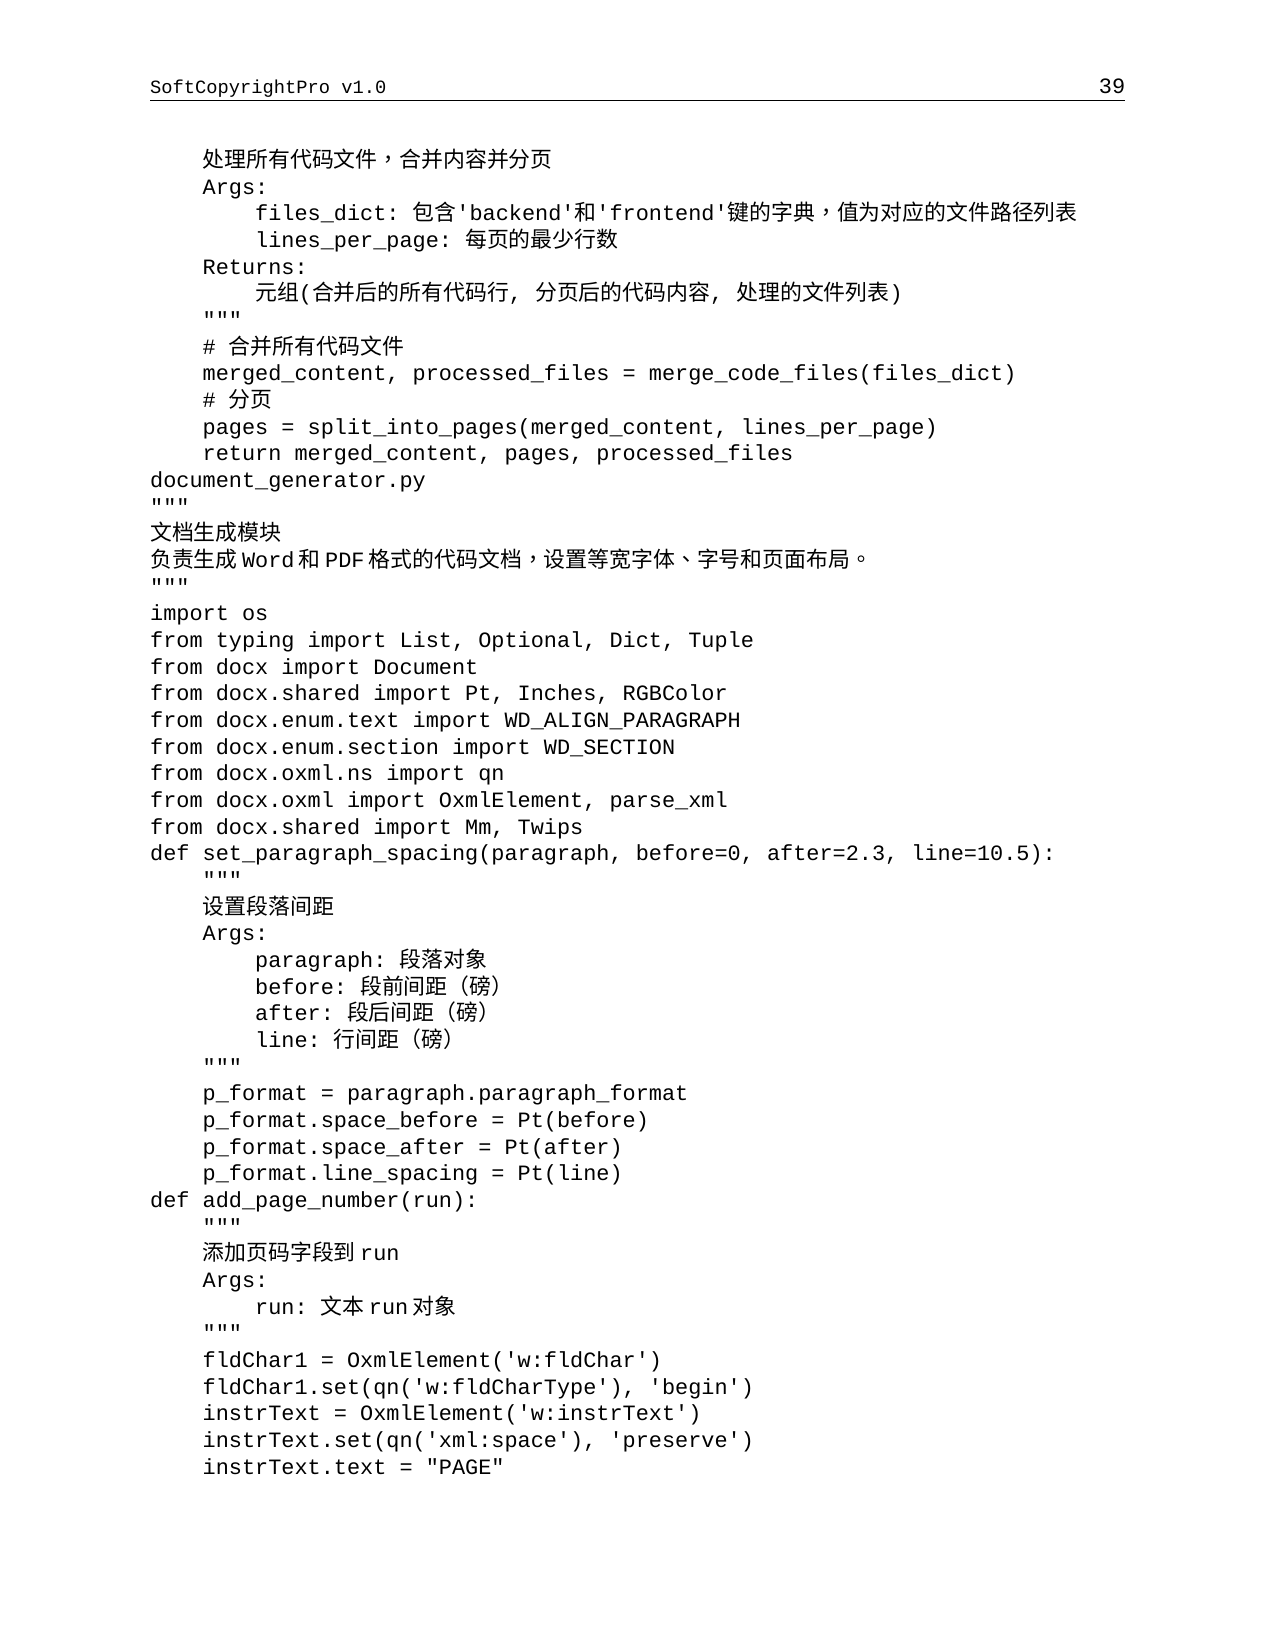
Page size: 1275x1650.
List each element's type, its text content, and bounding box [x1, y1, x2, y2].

text """ [150, 1057, 1125, 1078]
text Args: [150, 923, 1125, 945]
text """ [150, 310, 1125, 332]
text 文档生成模块 [150, 523, 1125, 545]
text fldChar1 = OxmlElement('w:fldChar') [150, 1350, 1125, 1372]
text from docx.oxml import OxmlElement, parse_xml [150, 790, 1125, 812]
text 设置段落间距 [150, 897, 1125, 918]
text p_format = paragraph.paragraph_format [150, 1083, 1125, 1105]
text # 分页 [150, 390, 1125, 412]
text def add_page_number(run): [150, 1190, 1125, 1212]
text 元组(合并后的所有代码行, 分页后的代码内容, 处理的文件列表) [150, 283, 1125, 305]
text """ [150, 1217, 1125, 1238]
text return merged_content, pages, processed_files [150, 443, 1125, 465]
text from docx.shared import Mm, Twips [150, 817, 1125, 838]
text run: 文本run对象 [150, 1297, 1125, 1318]
text from docx import Document [150, 657, 1125, 678]
text instrText.text = "PAGE" [150, 1457, 1125, 1478]
text before: 段前间距（磅） [150, 977, 1125, 998]
text Returns: [150, 257, 1125, 278]
text 负责生成Word和PDF格式的代码文档，设置等宽字体、字号和页面布局。 [150, 550, 1125, 572]
text after: 段后间距（磅） [150, 1003, 1125, 1025]
text p_format.space_after = Pt(after) [150, 1137, 1125, 1158]
text """ [150, 1323, 1125, 1345]
text paragraph: 段落对象 [150, 950, 1125, 972]
text fldChar1.set(qn('w:fldCharType'), 'begin') [150, 1377, 1125, 1398]
text instrText.set(qn('xml:space'), 'preserve') [150, 1430, 1125, 1452]
text document_generator.py [150, 470, 1125, 492]
text def set_paragraph_spacing(paragraph, before=0, after=2.3, line=10.5): [150, 843, 1125, 865]
text from docx.oxml.ns import qn [150, 763, 1125, 785]
text p_format.line_spacing = Pt(line) [150, 1163, 1125, 1185]
text Args: [150, 1270, 1125, 1292]
text """ [150, 870, 1125, 892]
text files_dict: 包含'backend'和'frontend'键的字典，值为对应的文件路径列表 [150, 203, 1125, 225]
text Args: [150, 177, 1125, 198]
text from typing import List, Optional, Dict, Tuple [150, 630, 1125, 652]
text """ [150, 497, 1125, 518]
text # 合并所有代码文件 [150, 337, 1125, 358]
text instrText = OxmlElement('w:instrText') [150, 1403, 1125, 1425]
text line: 行间距（磅） [150, 1030, 1125, 1052]
text merged_content, processed_files = merge_code_files(files_dict) [150, 363, 1125, 385]
text """ [150, 577, 1125, 598]
text lines_per_page: 每页的最少行数 [150, 230, 1125, 252]
text from docx.enum.section import WD_SECTION [150, 737, 1125, 758]
text 处理所有代码文件，合并内容并分页 [150, 150, 1125, 172]
text from docx.shared import Pt, Inches, RGBColor [150, 683, 1125, 705]
text import os [150, 603, 1125, 625]
text pages = split_into_pages(merged_content, lines_per_page) [150, 417, 1125, 438]
text from docx.enum.text import WD_ALIGN_PARAGRAPH [150, 710, 1125, 732]
text p_format.space_before = Pt(before) [150, 1110, 1125, 1132]
text 添加页码字段到run [150, 1243, 1125, 1265]
